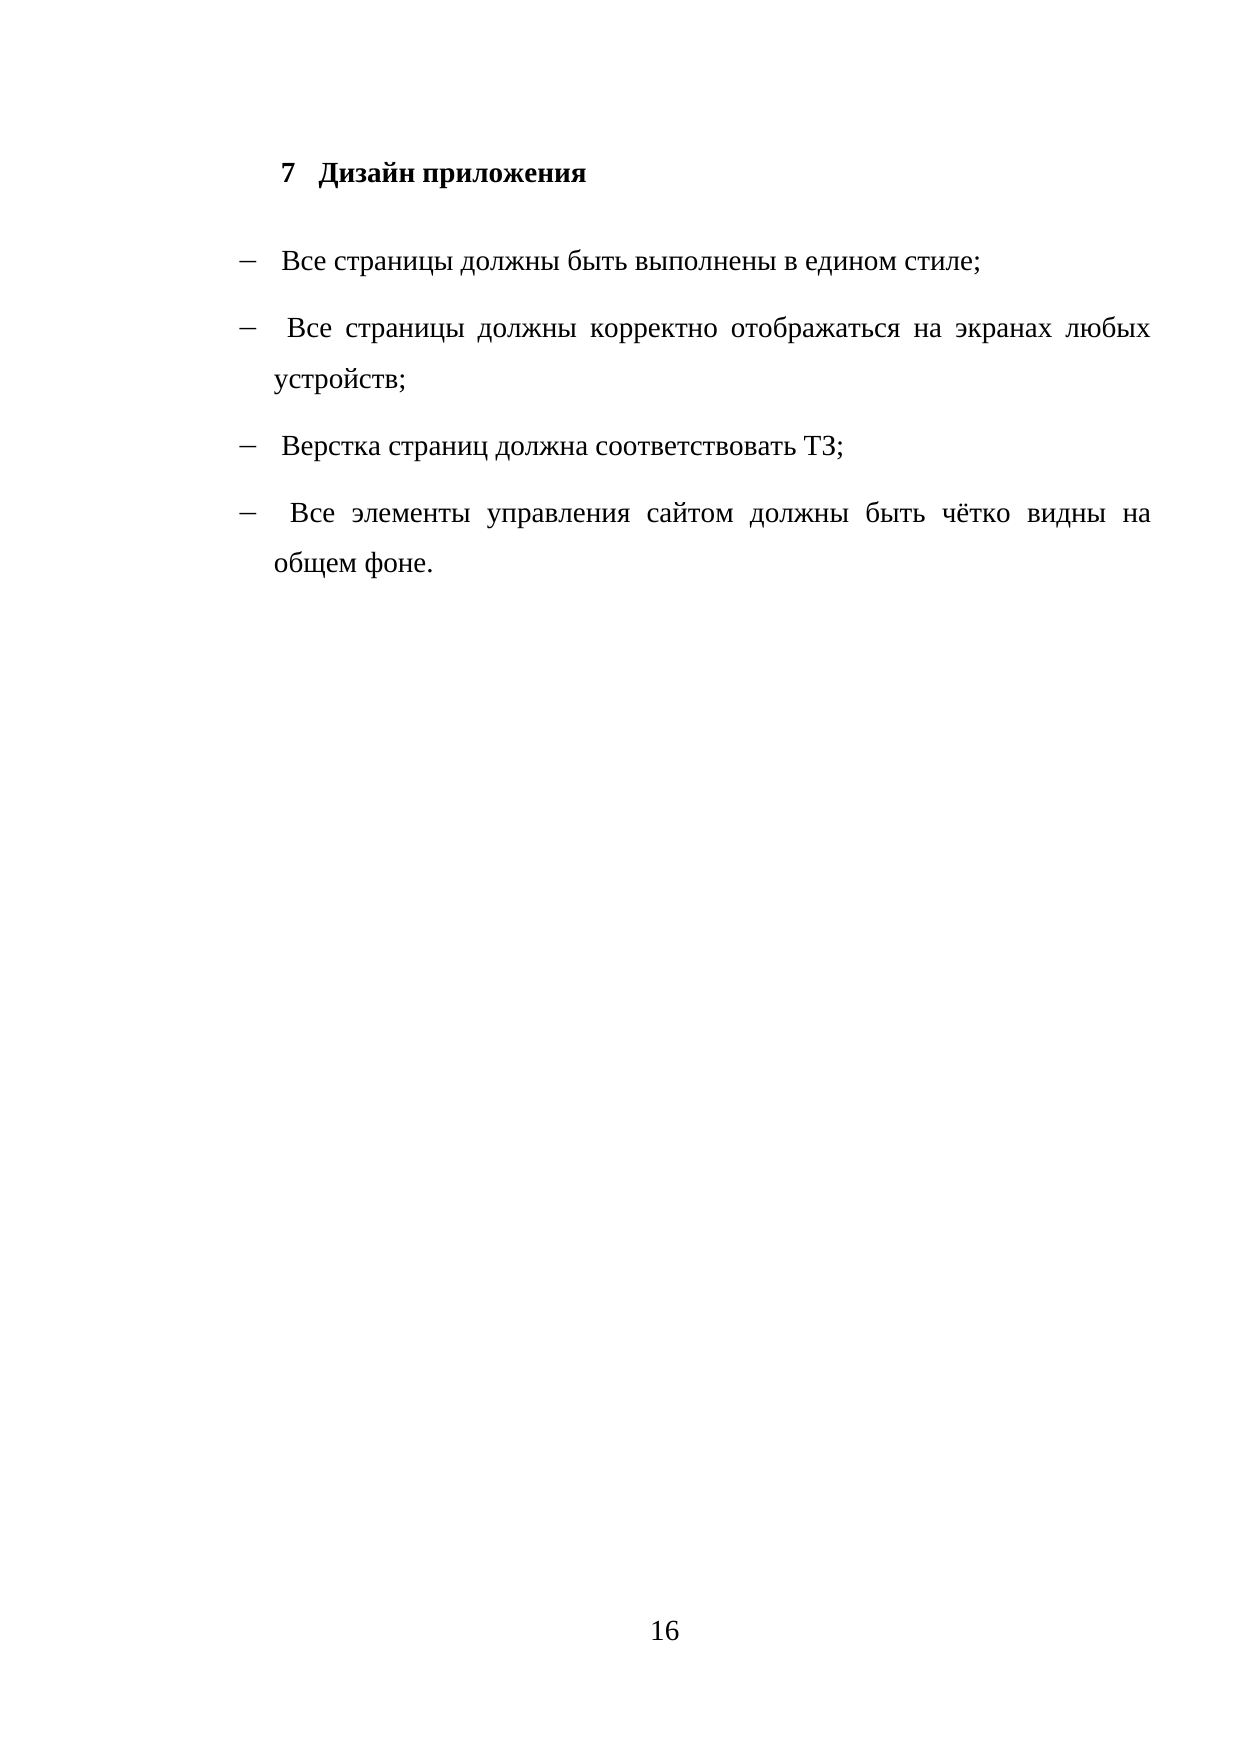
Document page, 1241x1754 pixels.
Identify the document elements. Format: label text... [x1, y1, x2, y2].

list Все страницы должны корректно отображаться на экранах любых устройств; [236, 311, 1152, 394]
subtitle Дизайн приложения [281, 156, 1152, 189]
list Верстка страниц должна соответствовать ТЗ; [236, 428, 1152, 462]
list Все элементы управления сайтом должны быть чётко видны на общем фоне. [236, 495, 1152, 579]
list Все страницы должны быть выполнены в едином стиле; [236, 243, 1152, 277]
